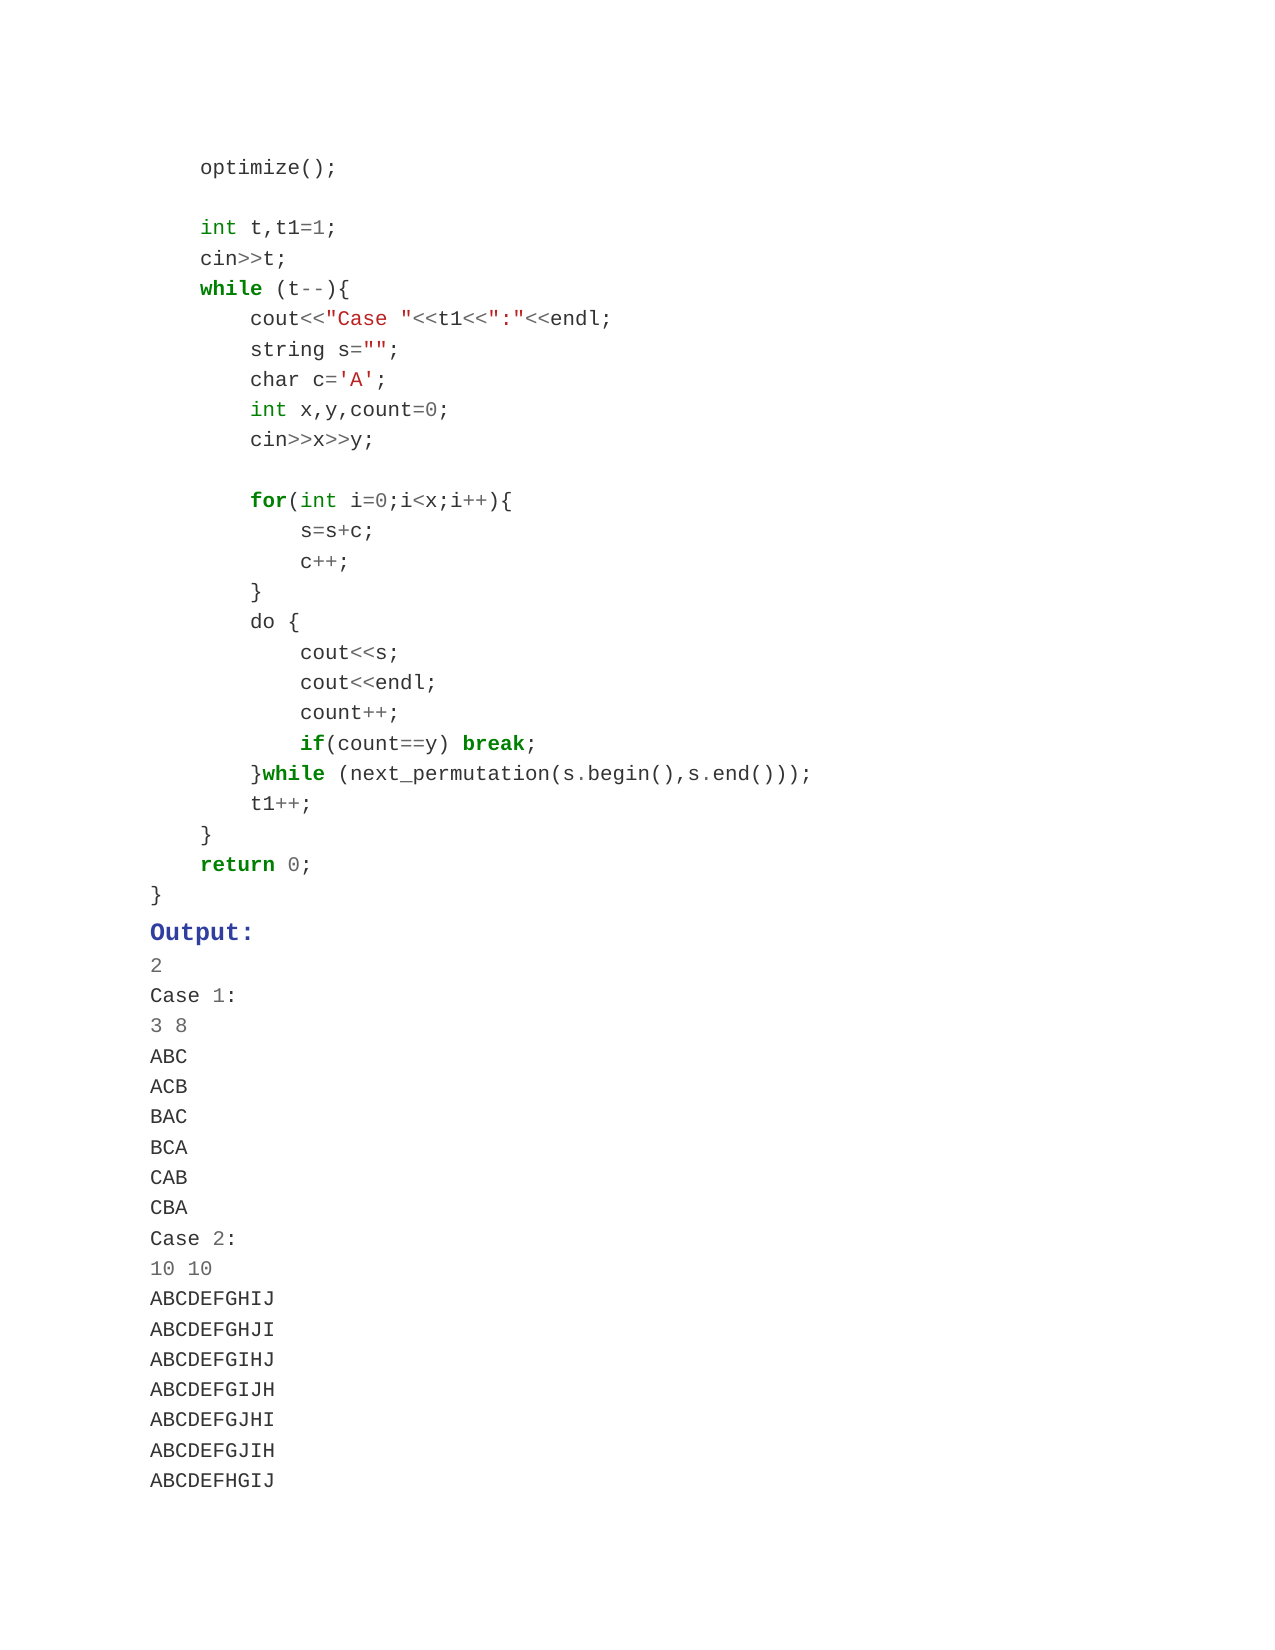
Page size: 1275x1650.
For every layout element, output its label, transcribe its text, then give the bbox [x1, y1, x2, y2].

text 2 [150, 948, 1125, 978]
text int x,y,count=0; [150, 392, 1125, 423]
text s=s+c; [150, 514, 1125, 544]
text for(int i=0;i<x;i++){ [150, 483, 1125, 514]
text optimize(); [150, 150, 1125, 180]
text BCA [150, 1130, 1125, 1160]
text 10 10 [150, 1251, 1125, 1282]
text Case 1: [150, 978, 1125, 1009]
text string s=""; [150, 332, 1125, 362]
text ABCDEFGHIJ [150, 1282, 1125, 1312]
text }while (next_permutation(s.begin(),s.end())); [150, 756, 1125, 787]
text ABCDEFHGIJ [150, 1463, 1125, 1494]
text } [150, 817, 1125, 847]
text if(count==y) break; [150, 726, 1125, 756]
text Case 2: [150, 1221, 1125, 1251]
text ABCDEFGIHJ [150, 1342, 1125, 1372]
text Output: [150, 918, 1125, 948]
text cin>>t; [150, 241, 1125, 271]
text ABCDEFGJHI [150, 1403, 1125, 1433]
text cin>>x>>y; [150, 423, 1125, 453]
text cout<<s; [150, 635, 1125, 665]
text 3 8 [150, 1009, 1125, 1039]
text t1++; [150, 787, 1125, 817]
text ABC [150, 1039, 1125, 1069]
text return 0; [150, 847, 1125, 877]
text CAB [150, 1160, 1125, 1191]
text BAC [150, 1100, 1125, 1130]
text } [150, 877, 1125, 908]
text ACB [150, 1069, 1125, 1100]
text ABCDEFGIJH [150, 1372, 1125, 1403]
text CBA [150, 1191, 1125, 1221]
text c++; [150, 544, 1125, 574]
text count++; [150, 696, 1125, 726]
text char c='A'; [150, 362, 1125, 392]
text ABCDEFGHJI [150, 1312, 1125, 1342]
text ABCDEFGJIH [150, 1433, 1125, 1463]
text do { [150, 605, 1125, 635]
text int t,t1=1; [150, 211, 1125, 241]
text } [150, 574, 1125, 605]
text cout<<endl; [150, 665, 1125, 696]
text while (t--){ [150, 271, 1125, 302]
text cout<<"Case "<<t1<<":"<<endl; [150, 302, 1125, 332]
